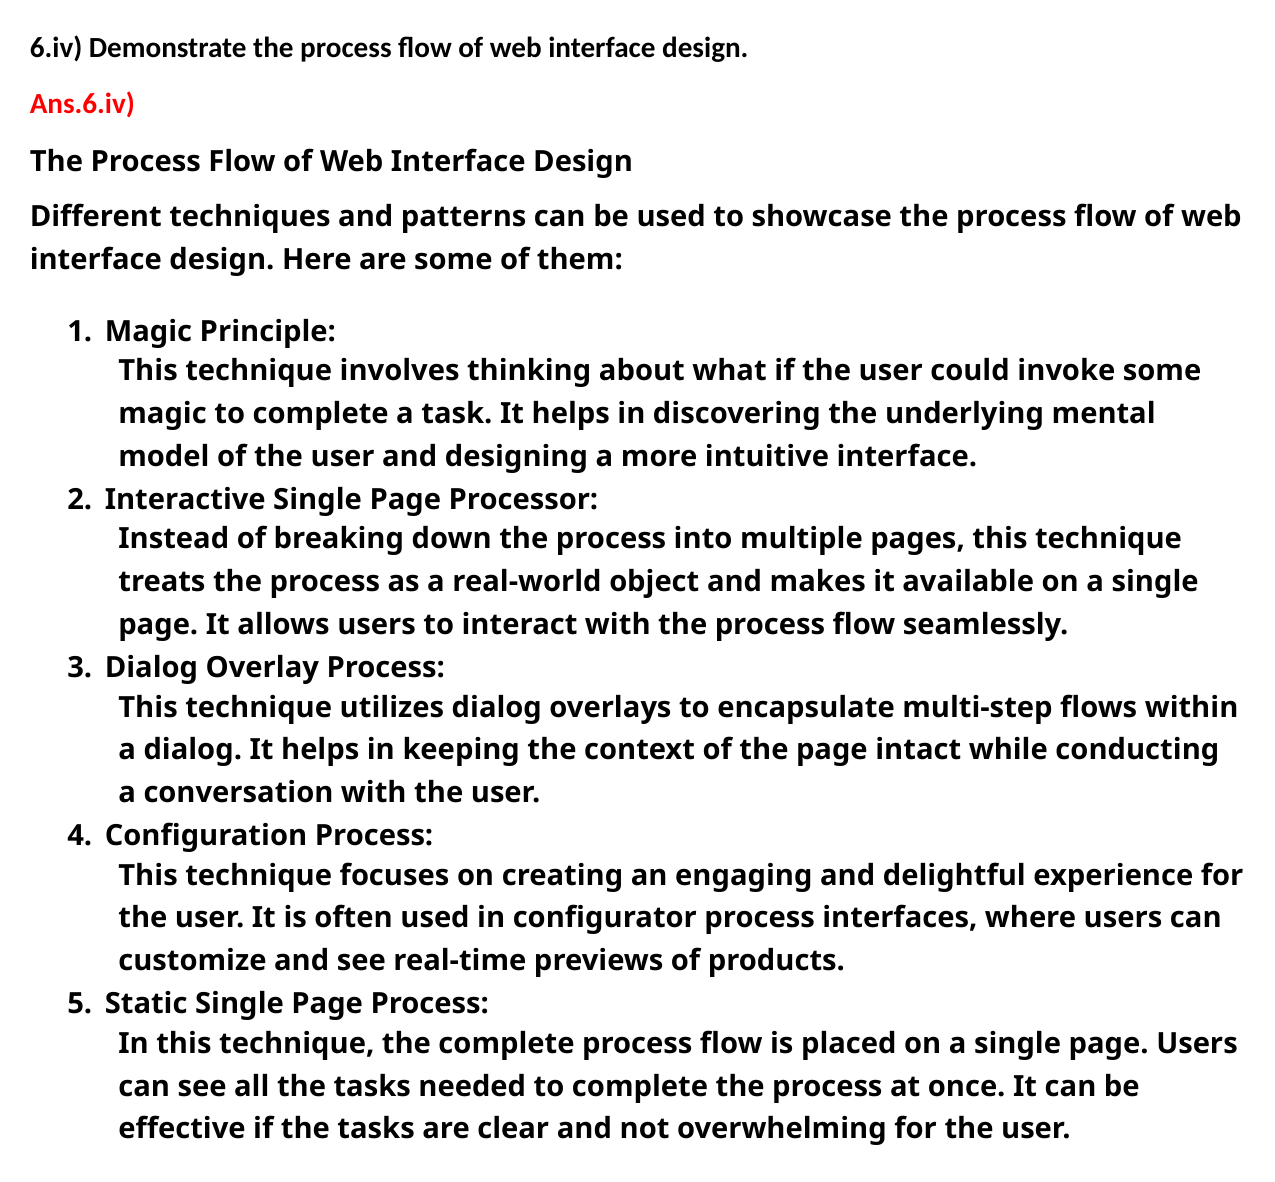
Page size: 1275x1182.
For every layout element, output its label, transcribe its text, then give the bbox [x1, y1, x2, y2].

list This technique involves thinking about what if the user could invoke some magic to complete a task. It helps in discovering the underlying mental model of the user and designing a more intuitive interface. [118, 349, 1245, 475]
text The Process Flow of Web Interface Design [29, 140, 1245, 179]
text Different techniques and patterns can be used to showcase the process flow of web interface design. Here are some of them: [29, 195, 1245, 278]
list Dialog Overlay Process: [67, 646, 1245, 686]
list Interactive Single Page Processor: [67, 478, 1245, 518]
list Magic Principle: [67, 310, 1245, 349]
list Static Single Page Process: [67, 982, 1245, 1022]
list This technique utilizes dialog overlays to encapsulate multi-step flows within a dialog. It helps in keeping the context of the page intact while conducting a conversation with the user. [118, 686, 1245, 811]
list Instead of breaking down the process into multiple pages, this technique treats the process as a real-world object and makes it available on a single page. It allows users to interact with the process flow seamlessly. [118, 518, 1245, 643]
list Configuration Process: [67, 814, 1245, 854]
list In this technique, the complete process flow is placed on a single page. Users can see all the tasks needed to complete the process at once. It can be effective if the tasks are clear and not overwhelming for the user. [118, 1022, 1245, 1147]
text Ans.6.iv) [29, 85, 1245, 120]
list This technique focuses on creating an engaging and delightful experience for the user. It is often used in configurator process interfaces, where users can customize and see real-time previews of products. [118, 854, 1245, 979]
text 6.iv) Demonstrate the process flow of web interface design. [29, 29, 1245, 65]
